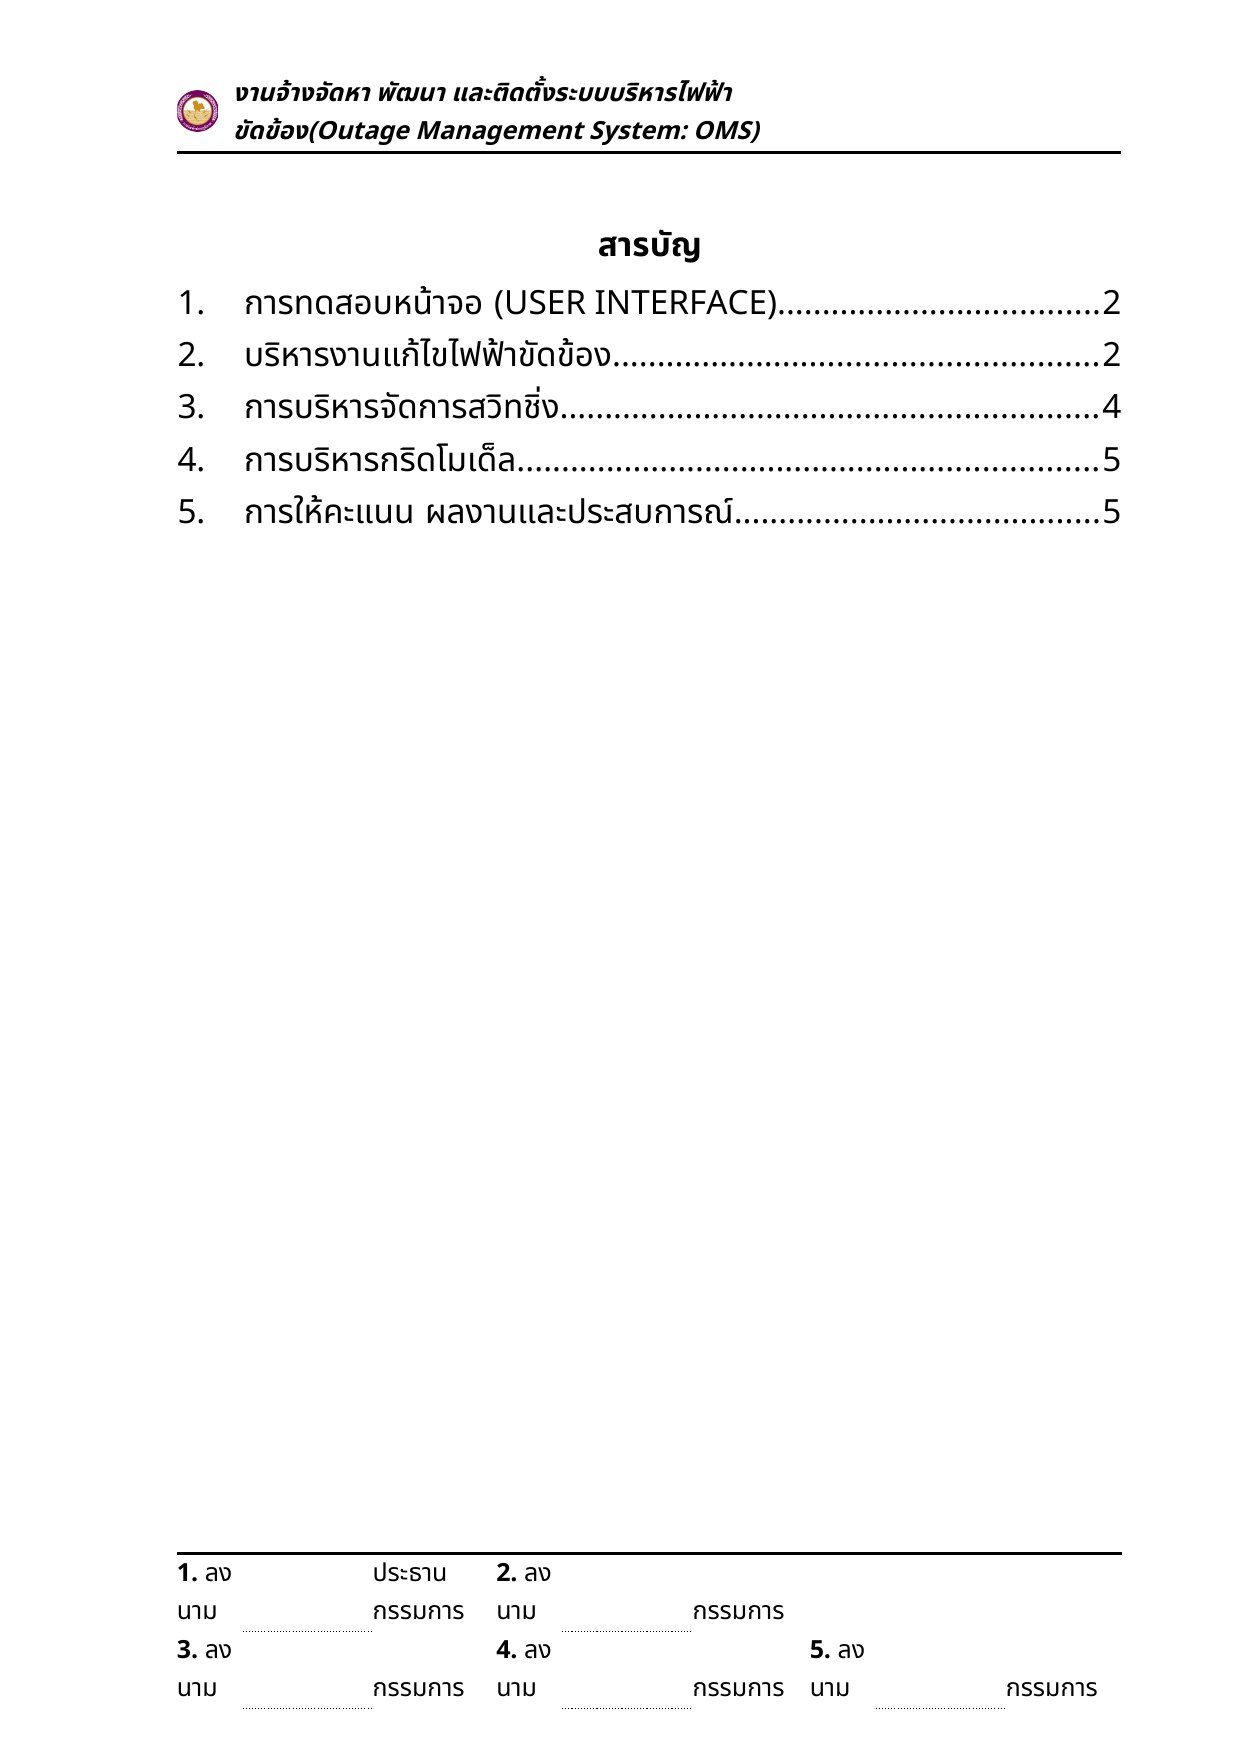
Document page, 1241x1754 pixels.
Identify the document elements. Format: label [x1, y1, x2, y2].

picture [177, 90, 218, 132]
